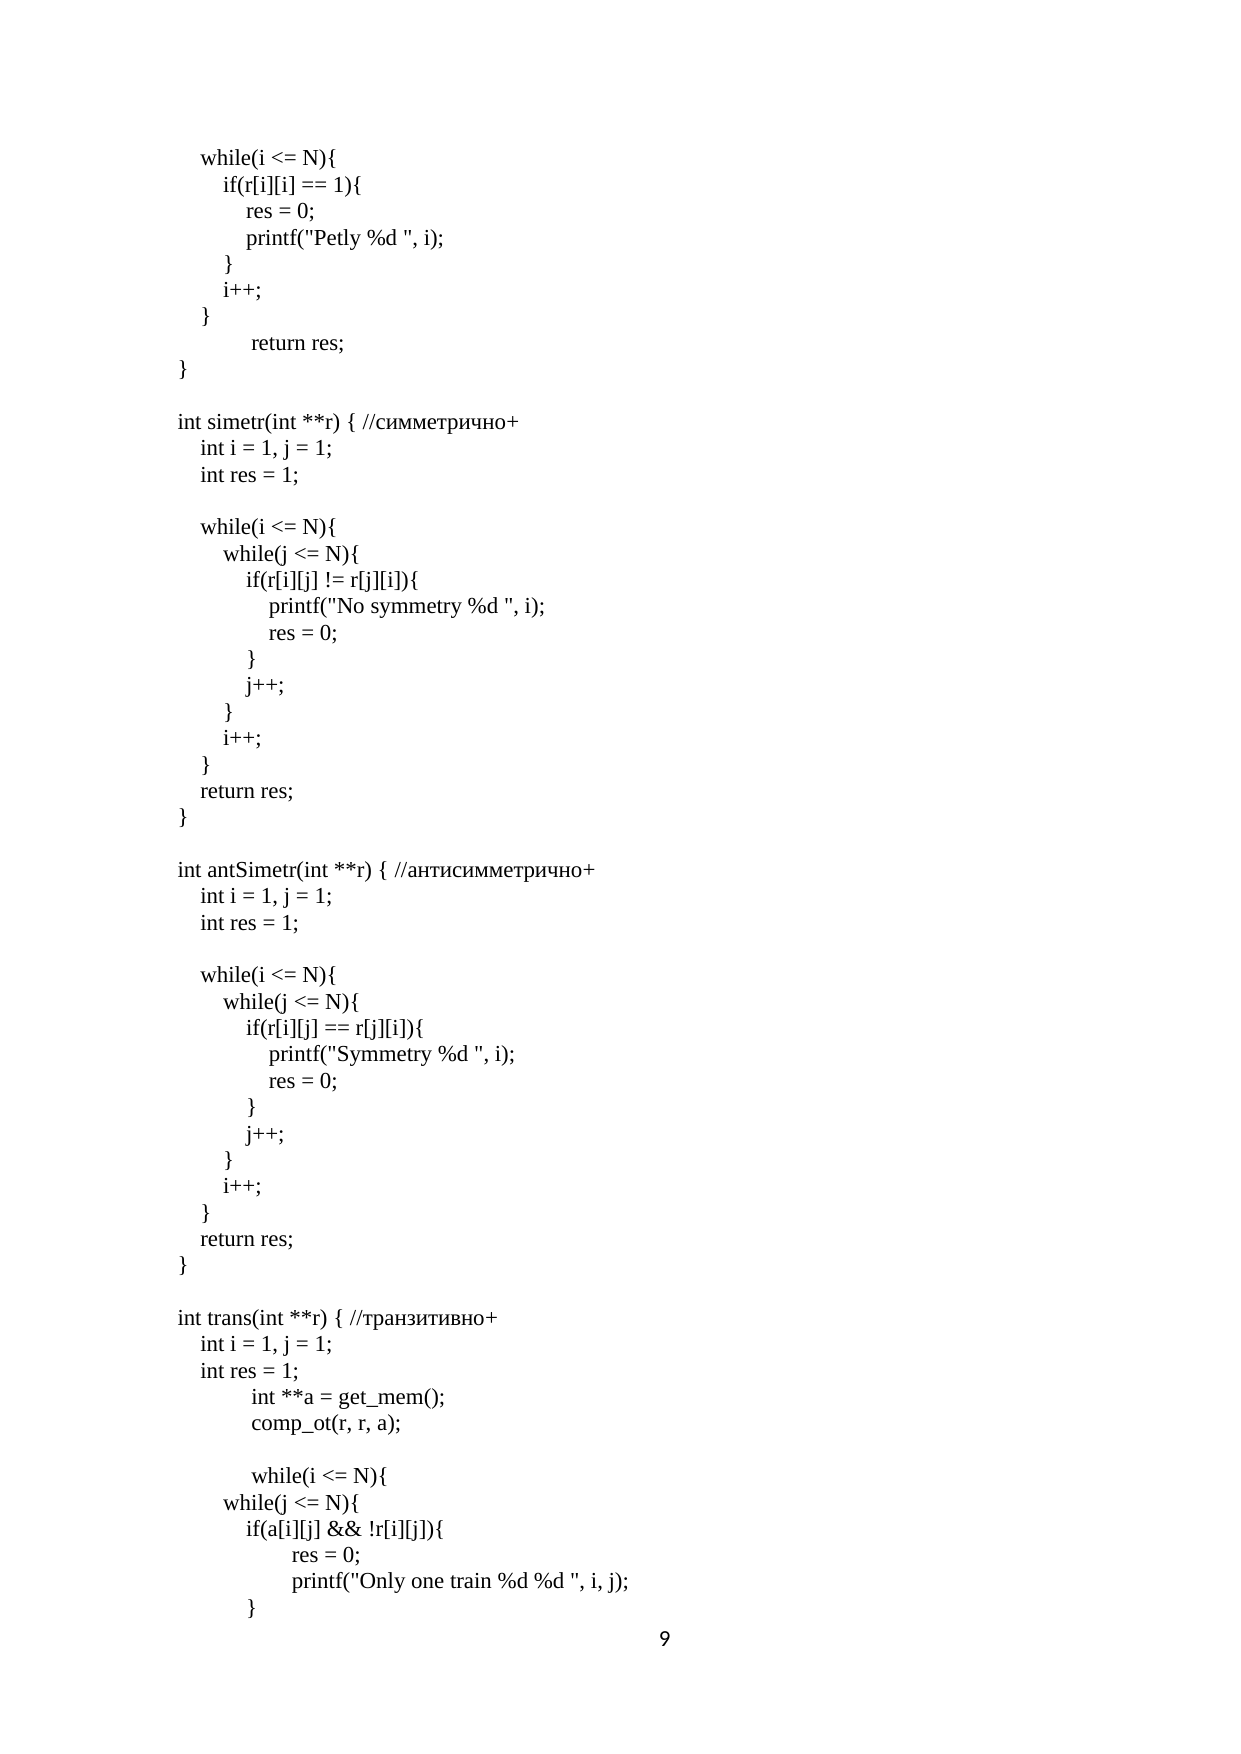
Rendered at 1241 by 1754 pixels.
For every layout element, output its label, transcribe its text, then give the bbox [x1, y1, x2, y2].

text } [177, 250, 1152, 276]
text } [177, 1093, 1152, 1119]
text } [177, 303, 1152, 329]
text int antSimetr(int **r) { //антисимметрично+ [177, 856, 1152, 882]
text if(r[i][j] == r[j][i]){ [177, 1014, 1152, 1041]
text } [177, 1146, 1152, 1172]
text int res = 1; [177, 1357, 1152, 1383]
text res = 0; [177, 619, 1152, 645]
text if(r[i][j] != r[j][i]){ [177, 566, 1152, 592]
text while(i <= N){ [177, 513, 1152, 540]
text return res; [177, 777, 1152, 803]
text i++; [177, 276, 1152, 303]
text while(j <= N){ [177, 1488, 1152, 1515]
text } [177, 355, 1152, 382]
text int simetr(int **r) { //симметрично+ [177, 408, 1152, 434]
text res = 0; [177, 1067, 1152, 1093]
text int res = 1; [177, 461, 1152, 487]
text int trans(int **r) { //транзитивно+ [177, 1304, 1152, 1330]
text } [177, 1251, 1152, 1278]
text return res; [177, 329, 1152, 355]
text } [177, 751, 1152, 777]
text if(a[i][j] && !r[i][j]){ [177, 1515, 1152, 1541]
text while(j <= N){ [177, 540, 1152, 566]
text j++; [177, 1119, 1152, 1146]
text int i = 1, j = 1; [177, 882, 1152, 909]
text printf("Petly %d ", i); [177, 223, 1152, 250]
text return res; [177, 1225, 1152, 1251]
text } [177, 698, 1152, 724]
text printf("Only one train %d %d ", i, j); [177, 1568, 1152, 1594]
text int i = 1, j = 1; [177, 434, 1152, 461]
text } [177, 1594, 1152, 1620]
text while(j <= N){ [177, 988, 1152, 1014]
text res = 0; [177, 1541, 1152, 1568]
text int res = 1; [177, 909, 1152, 935]
text i++; [177, 724, 1152, 751]
text } [177, 1199, 1152, 1225]
text printf("No symmetry %d ", i); [177, 592, 1152, 619]
text if(r[i][i] == 1){ [177, 171, 1152, 197]
text int i = 1, j = 1; [177, 1330, 1152, 1357]
text while(i <= N){ [177, 1462, 1152, 1488]
text j++; [177, 672, 1152, 698]
text res = 0; [177, 197, 1152, 223]
text } [177, 645, 1152, 672]
text printf("Symmetry %d ", i); [177, 1041, 1152, 1067]
text int **a = get_mem(); [177, 1383, 1152, 1409]
text i++; [177, 1172, 1152, 1199]
text while(i <= N){ [177, 144, 1152, 171]
text } [177, 803, 1152, 830]
text while(i <= N){ [177, 961, 1152, 988]
text comp_ot(r, r, a); [177, 1409, 1152, 1436]
